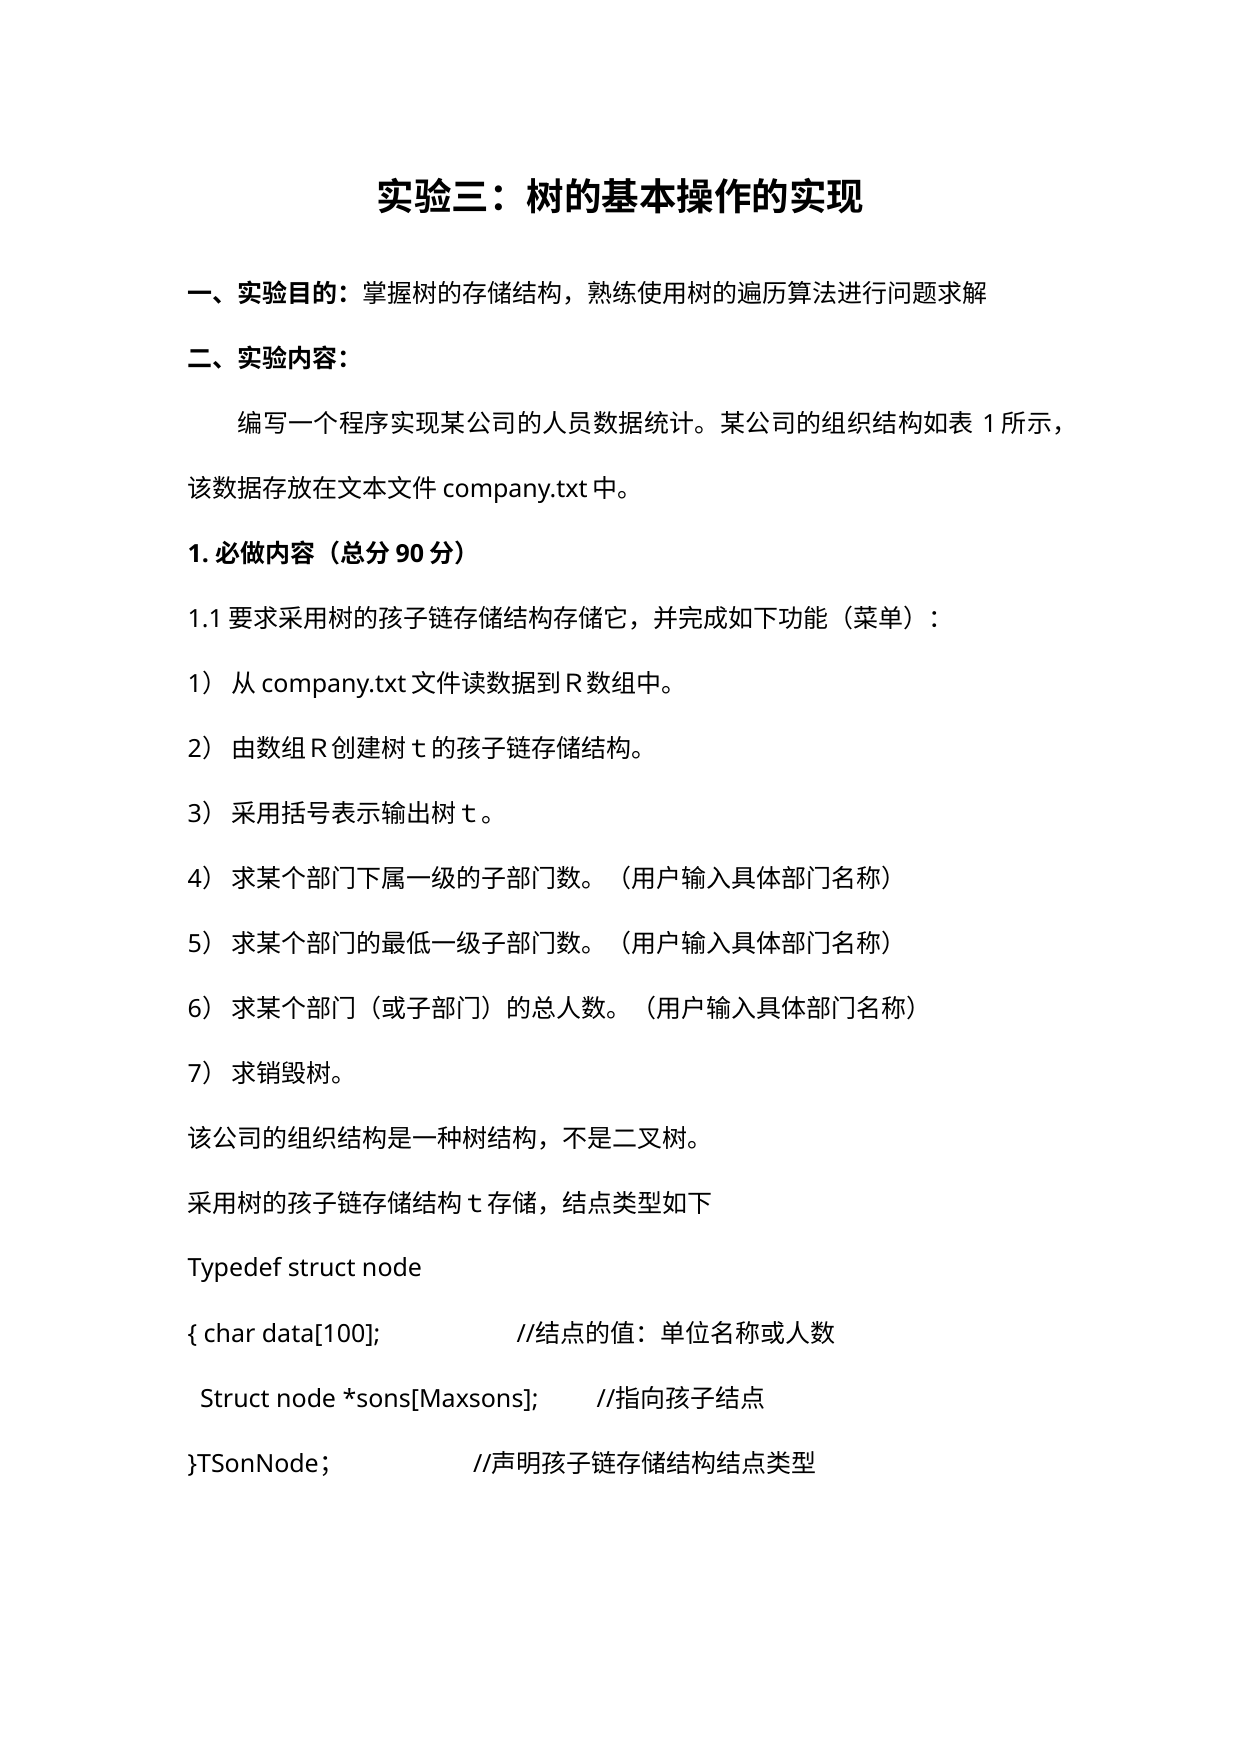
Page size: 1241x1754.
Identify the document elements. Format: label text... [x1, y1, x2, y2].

text 二、实验内容： [187, 324, 1053, 389]
list 求销毁树。 [187, 1039, 1053, 1104]
text 1.1要求采用树的孩子链存储结构存储它，并完成如下功能（菜单）： [187, 584, 1053, 649]
text Struct node *sons[Maxsons]; //指向孩子结点 [187, 1364, 1053, 1429]
text 该公司的组织结构是一种树结构，不是二叉树。 [187, 1104, 1053, 1169]
list 从company.txt文件读数据到Ｒ数组中。 [187, 649, 1053, 714]
list 求某个部门（或子部门）的总人数。（用户输入具体部门名称） [187, 974, 1053, 1039]
list 求某个部门下属一级的子部门数。（用户输入具体部门名称） [187, 844, 1053, 909]
text 一、实验目的：掌握树的存储结构，熟练使用树的遍历算法进行问题求解 [187, 259, 1053, 324]
list 由数组Ｒ创建树ｔ的孩子链存储结构。 [187, 714, 1053, 779]
list 采用括号表示输出树ｔ。 [187, 779, 1053, 844]
text Typedef struct node [187, 1234, 1053, 1299]
list 求某个部门的最低一级子部门数。（用户输入具体部门名称） [187, 909, 1053, 974]
text 实验三：树的基本操作的实现 [187, 162, 1053, 227]
text 编写一个程序实现某公司的人员数据统计。某公司的组织结构如表1所示，该数据存放在文本文件company.txt中。 [187, 389, 1053, 519]
text }TSonNode； //声明孩子链存储结构结点类型 [187, 1429, 1053, 1494]
text 1. 必做内容（总分90分） [187, 519, 1053, 584]
text { char data[100]; //结点的值：单位名称或人数 [187, 1299, 1053, 1364]
text 采用树的孩子链存储结构ｔ存储，结点类型如下 [187, 1169, 1053, 1234]
